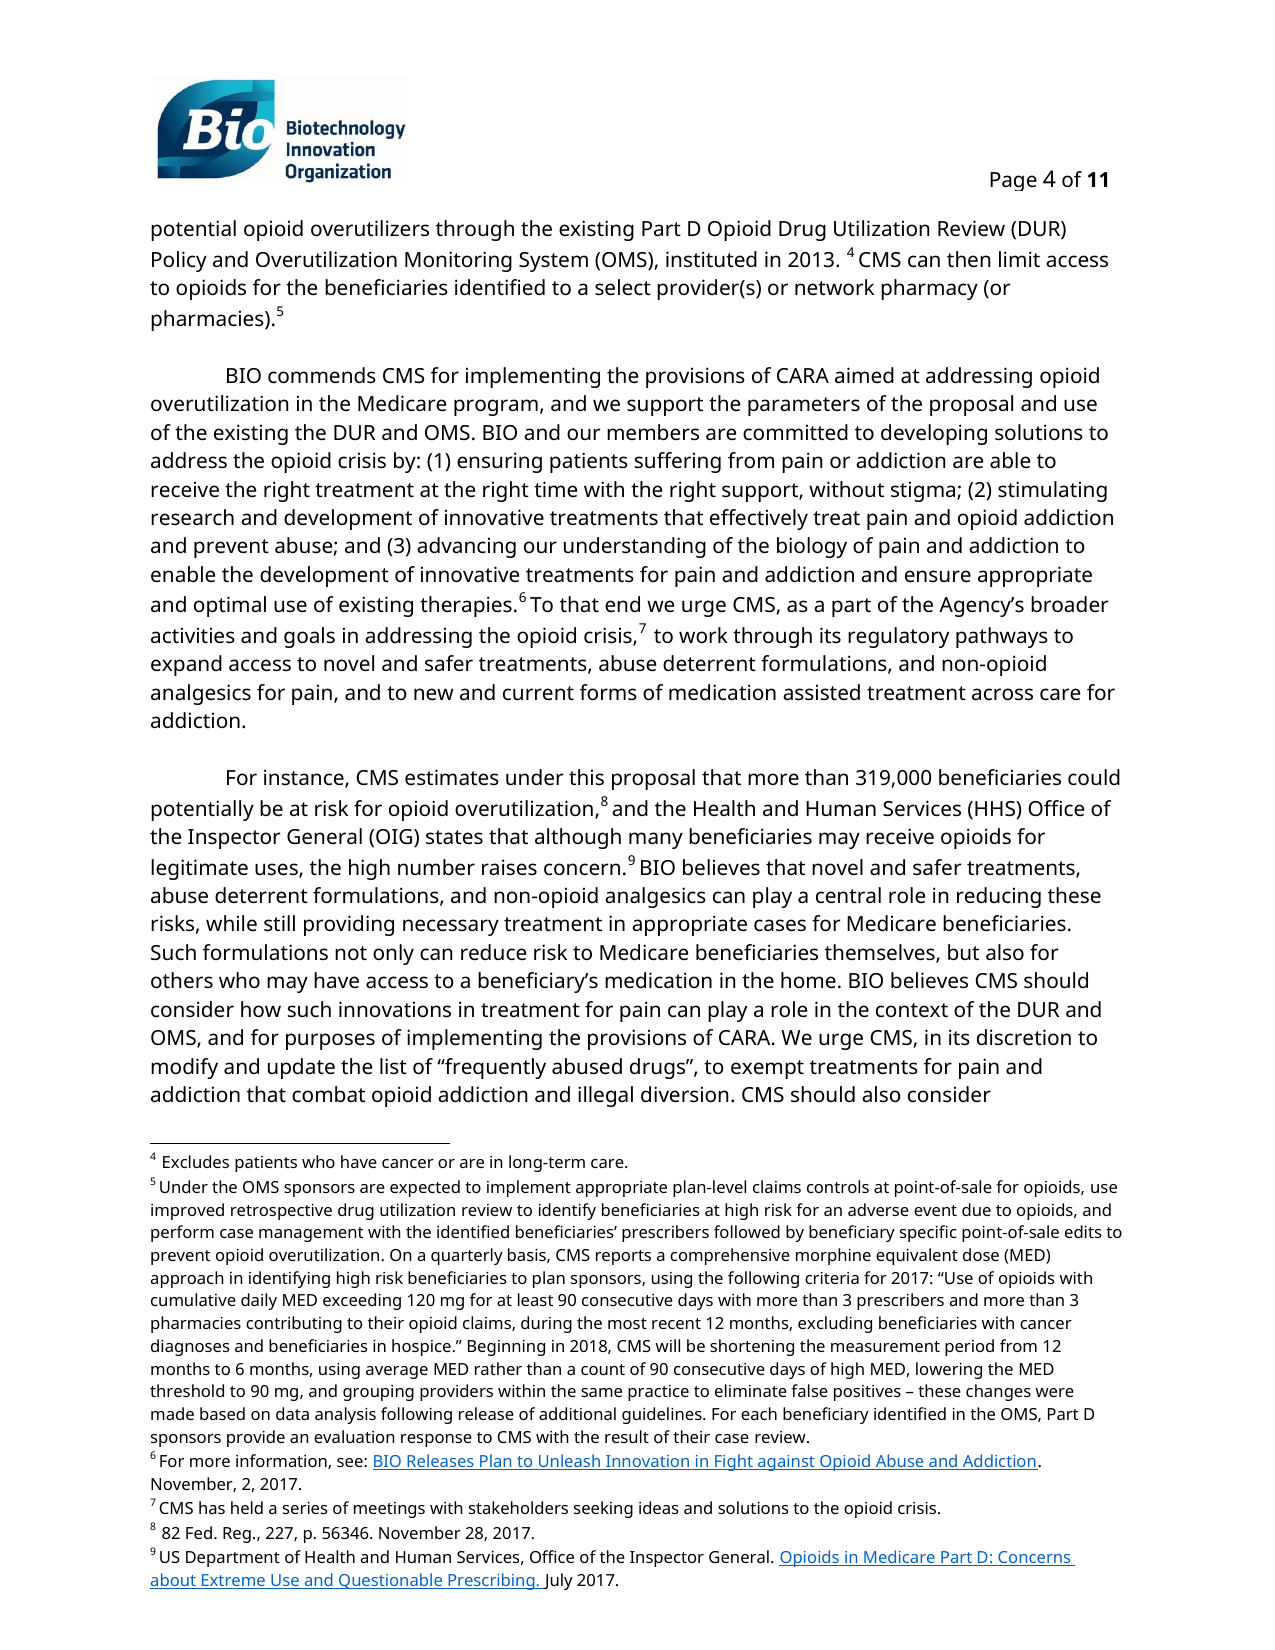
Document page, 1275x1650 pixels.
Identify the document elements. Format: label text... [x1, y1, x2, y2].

text For instance, CMS estimates under this proposal that more than 319,000 beneficiaries could potentially be at risk for opioid overutilization,8 and the Health and Human Services (HHS) Office of the Inspector General (OIG) states that although many beneficiaries may receive opioids for legitimate uses, the high number raises concern.9 BIO believes that novel and safer treatments, abuse deterrent formulations, and non-opioid analgesics can play a central role in reducing these risks, while still providing necessary treatment in appropriate cases for Medicare beneficiaries. Such formulations not only can reduce risk to Medicare beneficiaries themselves, but also for others who may have access to a beneficiary’s medication in the home. BIO believes CMS should consider how such innovations in treatment for pain can play a role in the context of the DUR and OMS, and for purposes of implementing the provisions of CARA. We urge CMS, in its discretion to modify and update the list of “frequently abused drugs”, to exempt treatments for pain and addiction that combat opioid addiction and illegal diversion. CMS should also consider [150, 763, 1123, 1109]
text 4 Excludes patients who have cancer or are in long-term care. [150, 1149, 1137, 1174]
text 5 Under the OMS sponsors are expected to implement appropriate plan-level claims controls at point-of-sale for opioids, use improved retrospective drug utilization review to identify beneficiaries at high risk for an adverse event due to opioids, and perform case management with the identified beneficiaries’ prescribers followed by beneficiary specific point-of-sale edits to prevent opioid overutilization. On a quarterly basis, CMS reports a comprehensive morphine equivalent dose (MED) approach in identifying high risk beneficiaries to plan sponsors, using the following criteria for 2017: “Use of opioids with cumulative daily MED exceeding 120 mg for at least 90 consecutive days with more than 3 prescribers and more than 3 pharmacies contributing to their opioid claims, during the most recent 12 months, excluding beneficiaries with cancer diagnoses and beneficiaries in hospice.” Beginning in 2018, CMS will be shortening the measurement period from 12 months to 6 months, using average MED rather than a count of 90 consecutive days of high MED, lowering the MED threshold to 90 mg, and grouping providers within the same practice to eliminate false positives – these changes were made based on data analysis following release of additional guidelines. For each beneficiary identified in the OMS, Part D sponsors provide an evaluation response to CMS with the result of their case review. [150, 1174, 1124, 1448]
text BIO commends CMS for implementing the provisions of CARA aimed at addressing opioid overutilization in the Medicare program, and we support the parameters of the proposal and use of the existing the DUR and OMS. BIO and our members are committed to developing solutions to address the opioid crisis by: (1) ensuring patients suffering from pain or addiction are able to receive the right treatment at the right time with the right support, without stigma; (2) stimulating research and development of innovative treatments that effectively treat pain and opioid addiction and prevent abuse; and (3) advancing our understanding of the biology of pain and addiction to enable the development of innovative treatments for pain and addiction and ensure appropriate and optimal use of existing therapies.6 To that end we urge CMS, as a part of the Agency’s broader activities and goals in addressing the opioid crisis,7 to work through its regulatory pathways to expand access to novel and safer treatments, abuse deterrent formulations, and non-opioid analgesics for pain, and to new and current forms of medication assisted treatment across care for addiction. [150, 361, 1123, 735]
text potential opioid overutilizers through the existing Part D Opioid Drug Utilization Review (DUR) Policy and Overutilization Monitoring System (OMS), instituted in 2013. 4 CMS can then limit access to opioids for the beneficiaries identified to a select provider(s) or network pharmacy (or pharmacies).5 [150, 214, 1119, 332]
text 6 For more information, see: BIO Releases Plan to Unleash Innovation in Fight against Opioid Abuse and Addiction. November, 2, 2017. [150, 1448, 1119, 1495]
text 7 CMS has held a series of meetings with stakeholders seeking ideas and solutions to the opioid crisis. [150, 1495, 1137, 1520]
text 8 82 Fed. Reg., 227, p. 56346. November 28, 2017. [150, 1520, 1137, 1544]
text 9 US Department of Health and Human Services, Office of the Inspector General. Opioids in Medicare Part D: Concerns about Extreme Use and Questionable Prescribing. July 2017. [150, 1544, 1119, 1591]
picture [150, 75, 411, 184]
